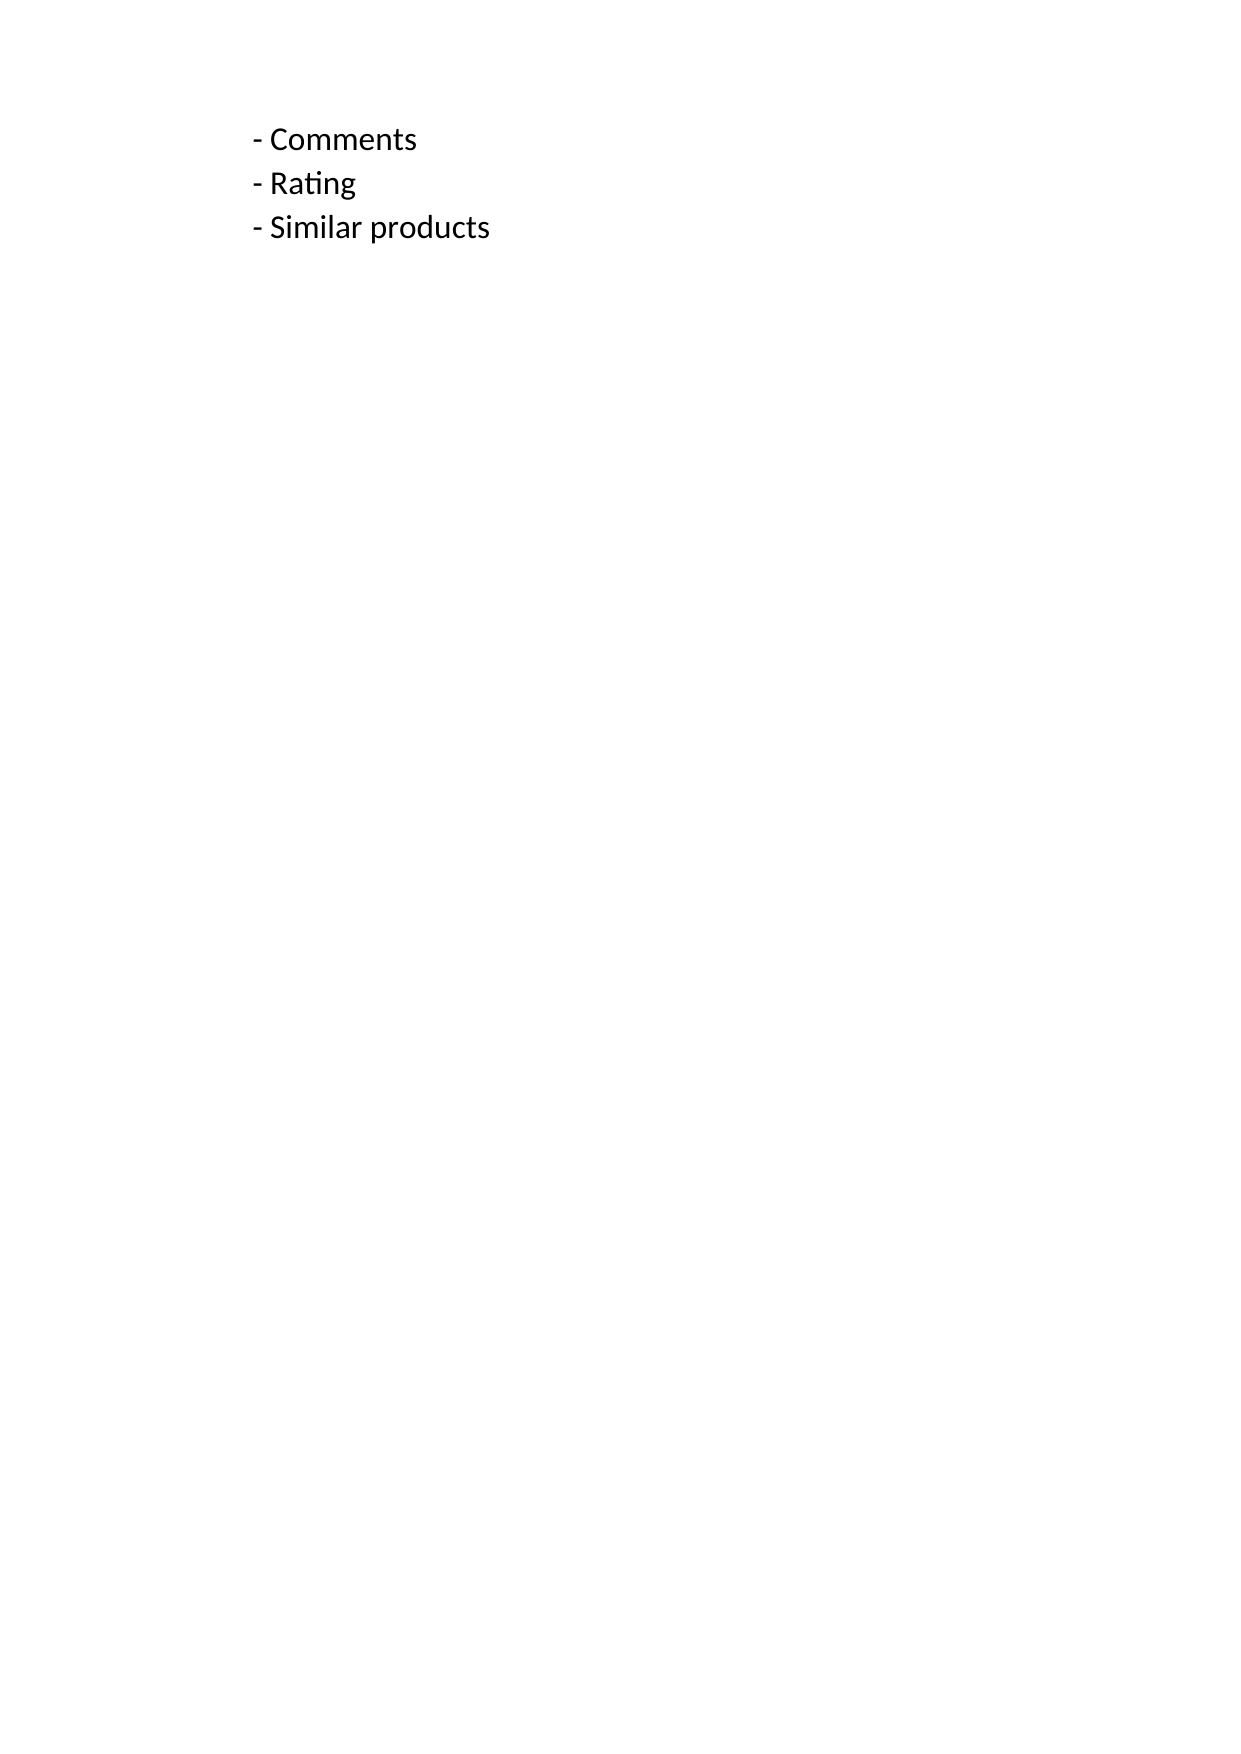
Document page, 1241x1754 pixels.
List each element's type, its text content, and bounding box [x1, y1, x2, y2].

list - Comments [252, 118, 1152, 159]
list - Rating [252, 162, 1152, 203]
list - Similar products [252, 206, 1152, 247]
